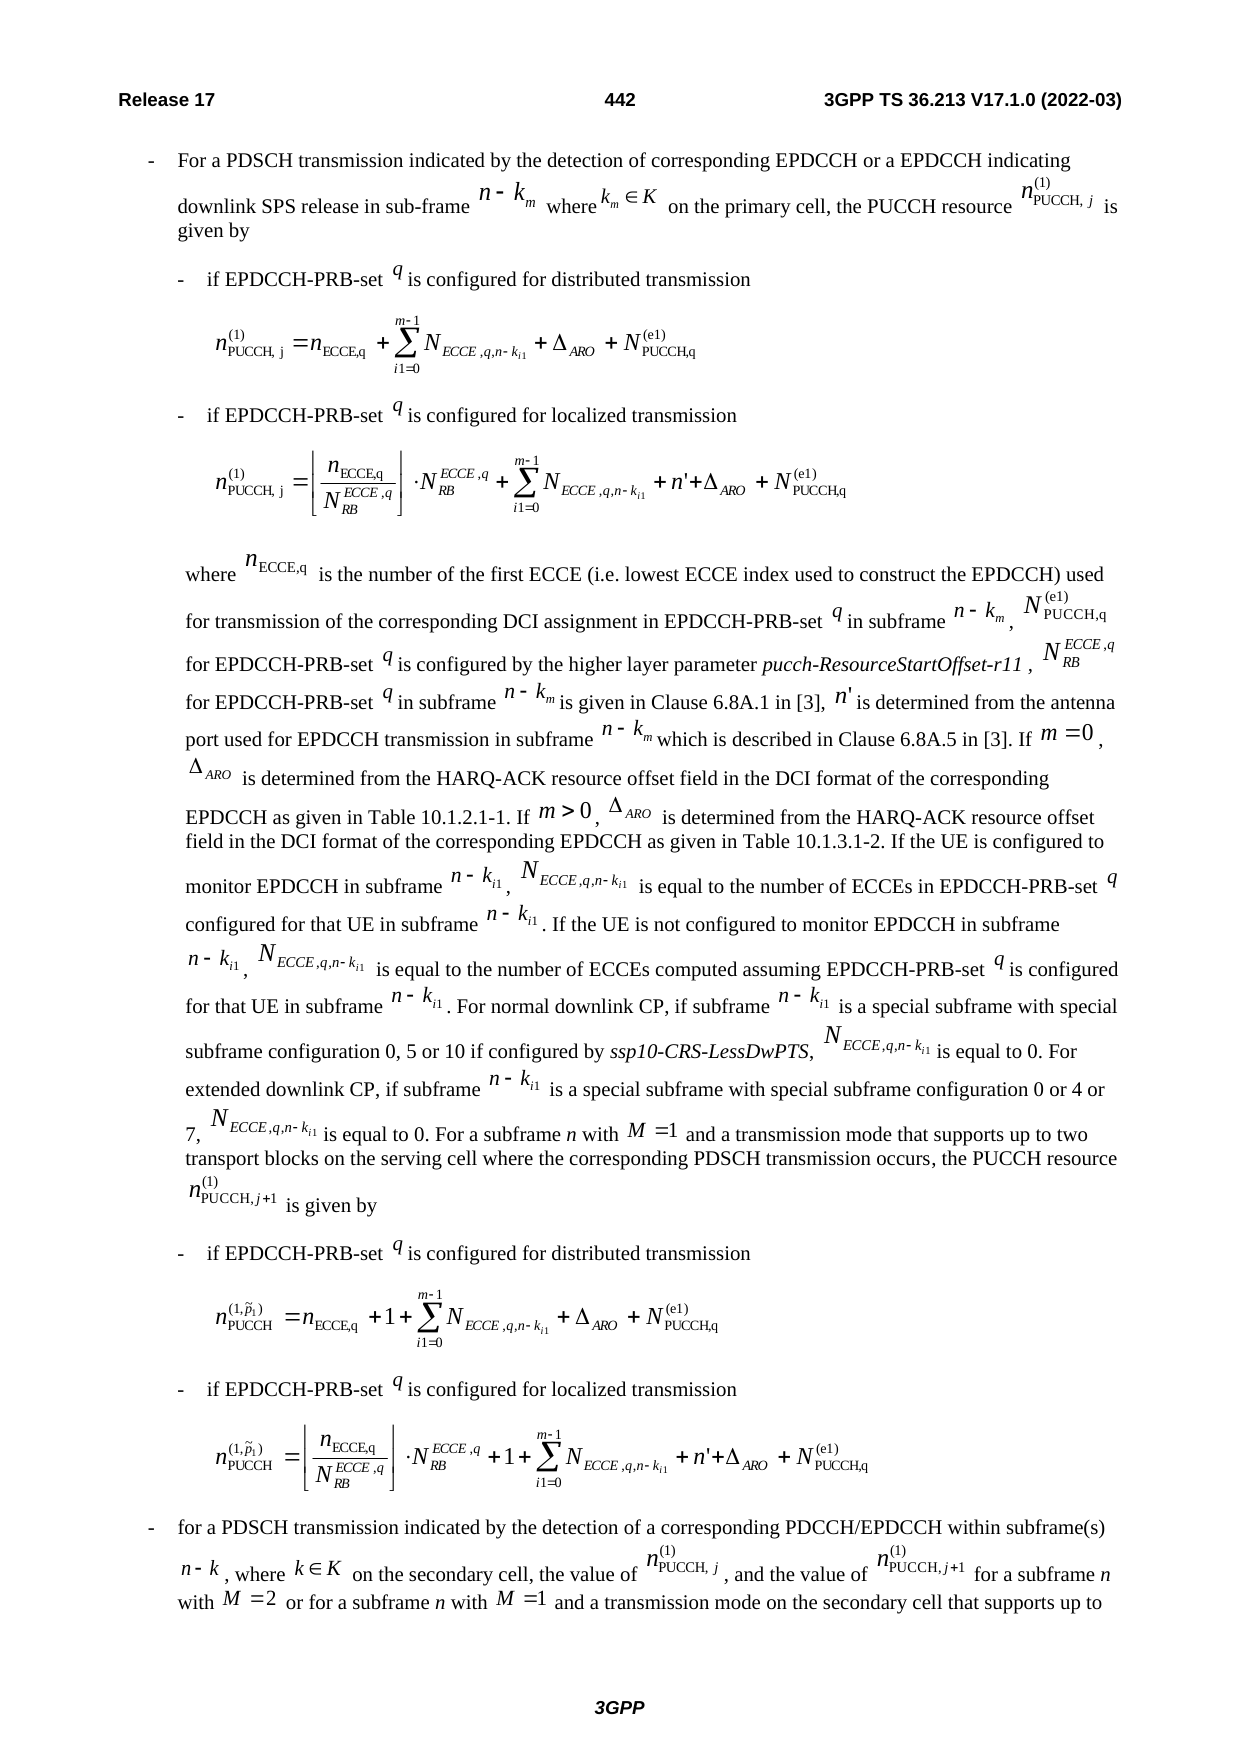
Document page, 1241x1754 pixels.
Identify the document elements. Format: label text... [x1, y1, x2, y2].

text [148, 1515, 1122, 1614]
text - if EPDCCH-PRB-set is configured for localized transmission [177, 1371, 1122, 1401]
text where is the number of the first ECCE (i.e. lowest ECCE index used to construct the EPDCCH) used for transmission of the corresponding DCI assignment in EPDCCH-PRB-set in subframe , for EPDCCH-PRB-set is configured by the higher layer parameter pucch-ResourceStartOffset-r11 , for EPDCCH-PRB-set in subframe is given in Clause 6.8A.1 in [3], is determined from the antenna port used for EPDCCH transmission in subframe which is described in Clause 6.8A.5 in [3]. If , is determined from the HARQ-ACK resource offset field in the DCI format of the corresponding EPDCCH as given in Table 10.1.2.1-1. If , is determined from the HARQ-ACK resource offset field in the DCI format of the corresponding EPDCCH as given in Table 10.1.3.1-2. If the UE is configured to monitor EPDCCH in subframe , is equal to the number of ECCEs in EPDCCH-PRB-set configured for that UE in subframe . If the UE is not configured to monitor EPDCCH in subframe , is equal to the number of ECCEs computed assuming EPDCCH-PRB-set is configured for that UE in subframe . For normal downlink CP, if subframe is a special subframe with special subframe configuration 0, 5 or 10 if configured by ssp10-CRS-LessDwPTS, is equal to 0. For extended downlink CP, if subframe is a special subframe with special subframe configuration 0 or 4 or 7, is equal to 0. For a subframe n with and a transmission mode that supports up to two transport blocks on the serving cell where the corresponding PDSCH transmission occurs, the PUCCH resource is given by [185, 541, 1122, 1217]
text - if EPDCCH-PRB-set is configured for distributed transmission [177, 261, 1122, 291]
text - if EPDCCH-PRB-set is configured for localized transmission [177, 397, 1122, 427]
text - For a PDSCH transmission indicated by the detection of corresponding EPDCCH or a EPDCCH indicating downlink SPS release in sub-frame where on the primary cell, the PUCCH resource is given by [148, 147, 1122, 242]
text - if EPDCCH-PRB-set is configured for distributed transmission [177, 1236, 1122, 1265]
